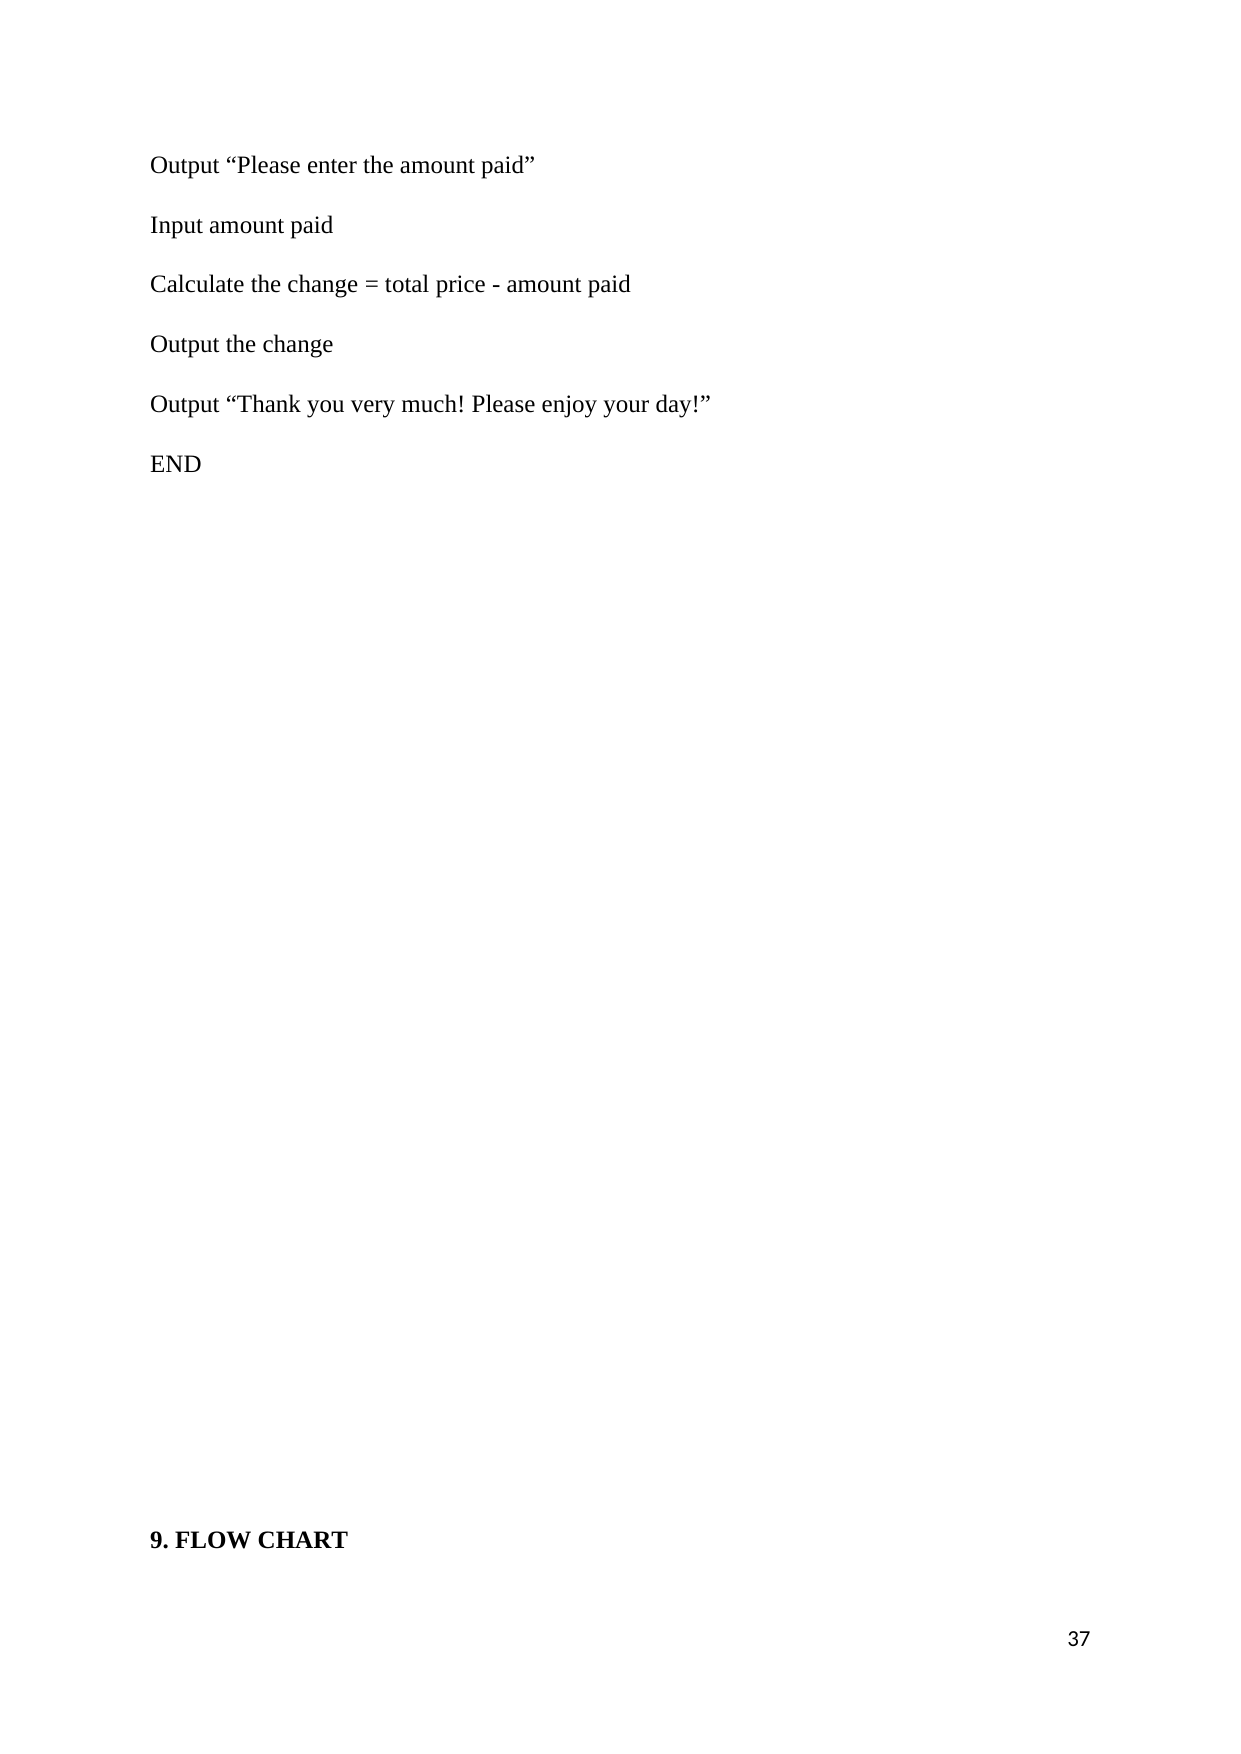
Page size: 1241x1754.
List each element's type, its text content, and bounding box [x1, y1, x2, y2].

text Calculate the change = total price - amount paid [150, 269, 1090, 298]
text END [150, 449, 1090, 478]
text Input amount paid [150, 210, 1090, 238]
text 9. FLOW CHART [150, 1525, 1090, 1554]
text Output “Thank you very much! Please enjoy your day!” [150, 389, 1090, 418]
text Output the change [150, 329, 1090, 358]
text Output “Please enter the amount paid” [150, 150, 1090, 179]
